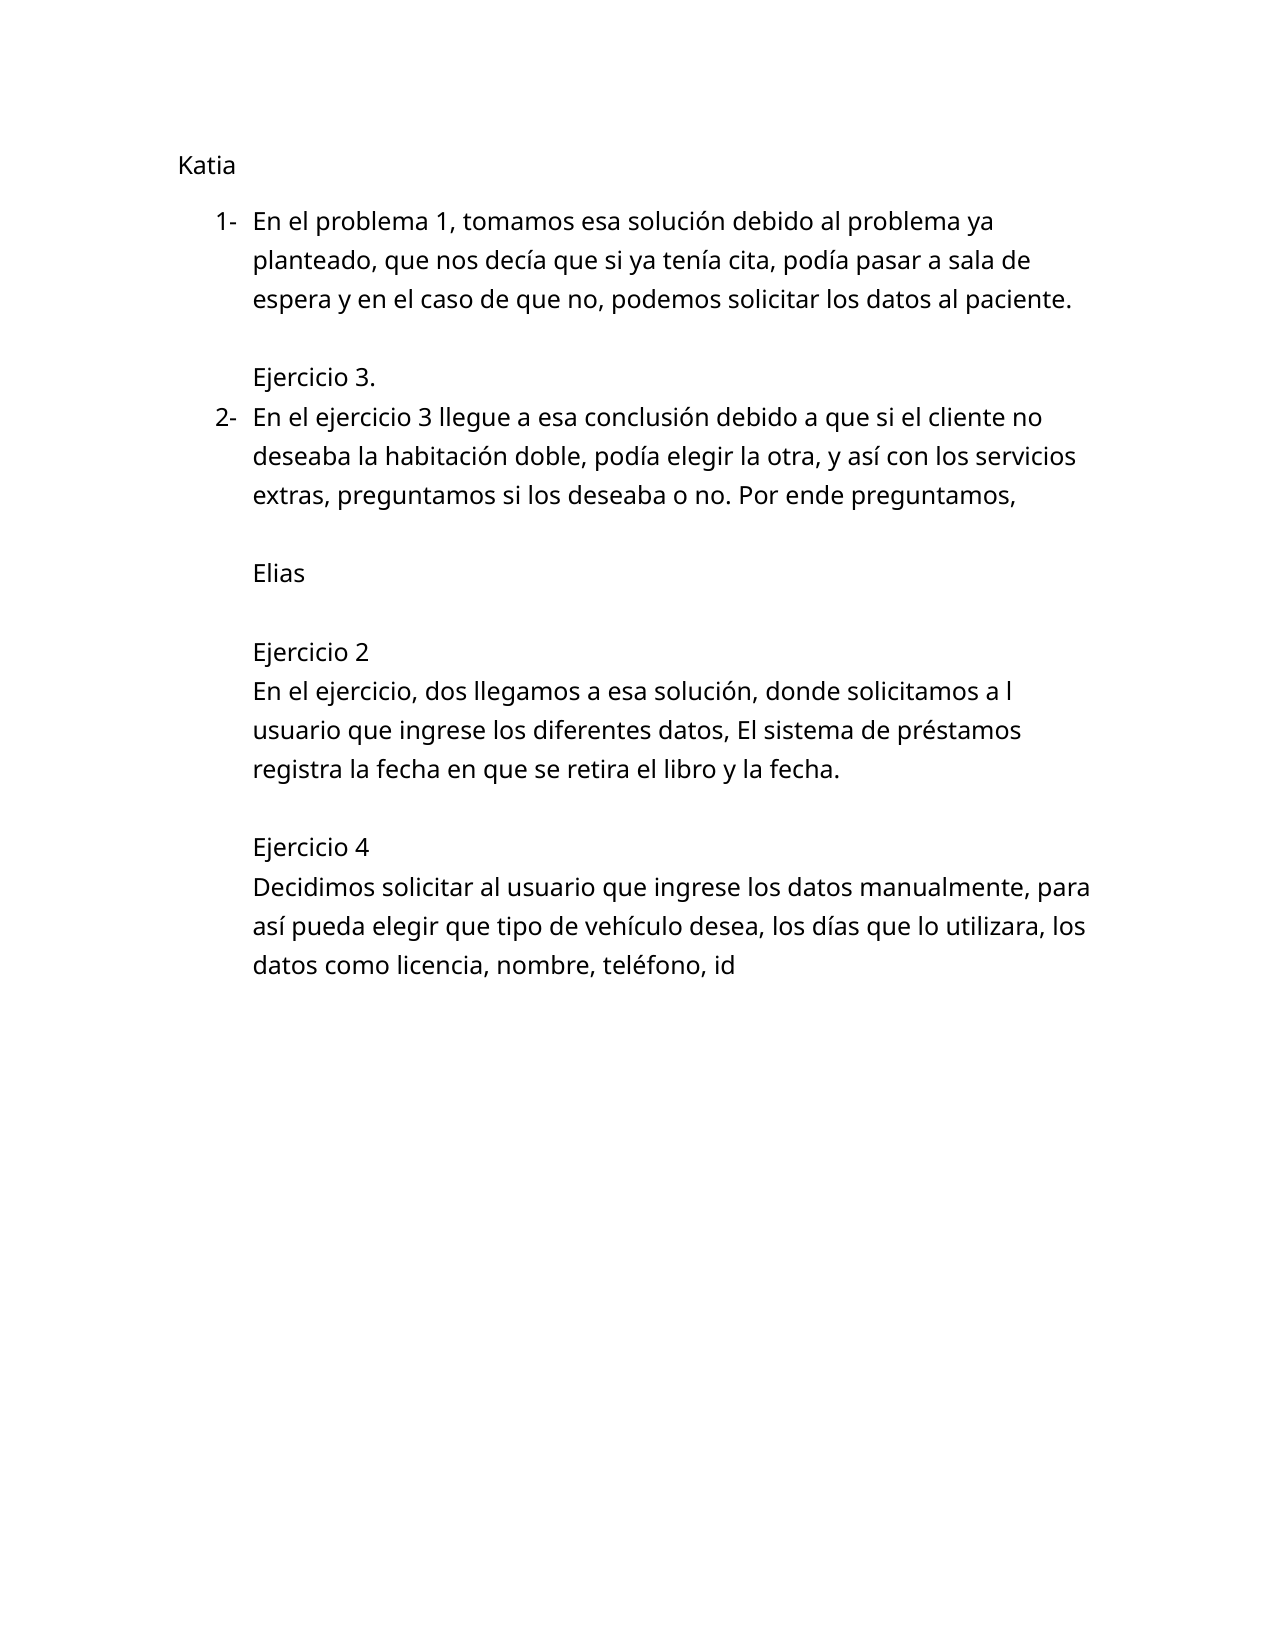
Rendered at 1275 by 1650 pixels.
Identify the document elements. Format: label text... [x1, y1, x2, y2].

list Decidimos solicitar al usuario que ingrese los datos manualmente, para así pueda elegir que tipo de vehículo desea, los días que lo utilizara, los datos como licencia, nombre, teléfono, id [252, 869, 1098, 982]
list Ejercicio 2 [252, 634, 1098, 668]
list Elias [252, 556, 1098, 590]
text Katia [177, 148, 1098, 182]
list En el problema 1, tomamos esa solución debido al problema ya planteado, que nos decía que si ya tenía cita, podía pasar a sala de espera y en el caso de que no, podemos solicitar los datos al paciente. [215, 203, 1098, 316]
list En el ejercicio 3 llegue a esa conclusión debido a que si el cliente no deseaba la habitación doble, podía elegir la otra, y así con los servicios extras, preguntamos si los deseaba o no. Por ende preguntamos, [215, 399, 1098, 512]
list En el ejercicio, dos llegamos a esa solución, donde solicitamos a l usuario que ingrese los diferentes datos, El sistema de préstamos registra la fecha en que se retira el libro y la fecha. [252, 673, 1098, 786]
list Ejercicio 4 [252, 830, 1098, 864]
list Ejercicio 3. [252, 360, 1098, 394]
